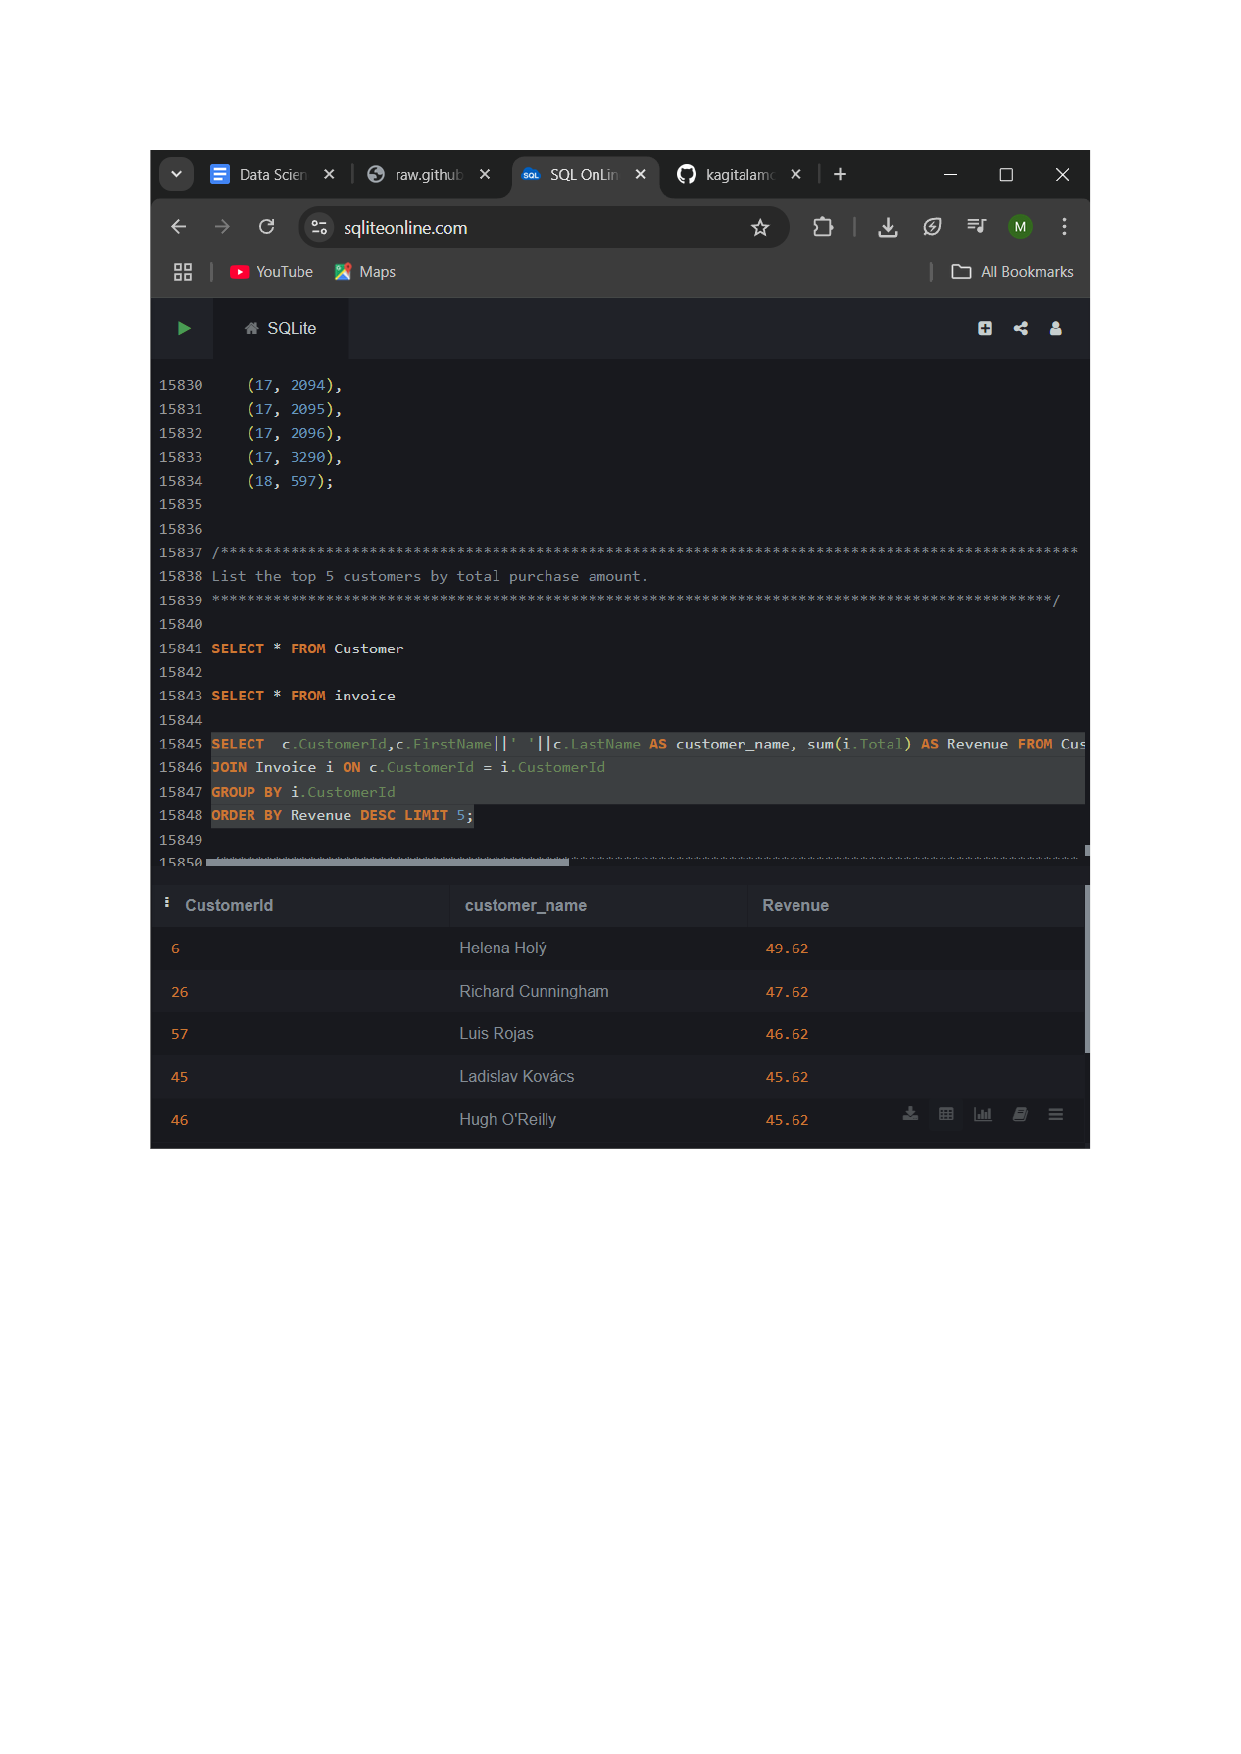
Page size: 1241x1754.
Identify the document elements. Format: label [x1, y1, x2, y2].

picture [150, 150, 1091, 1149]
